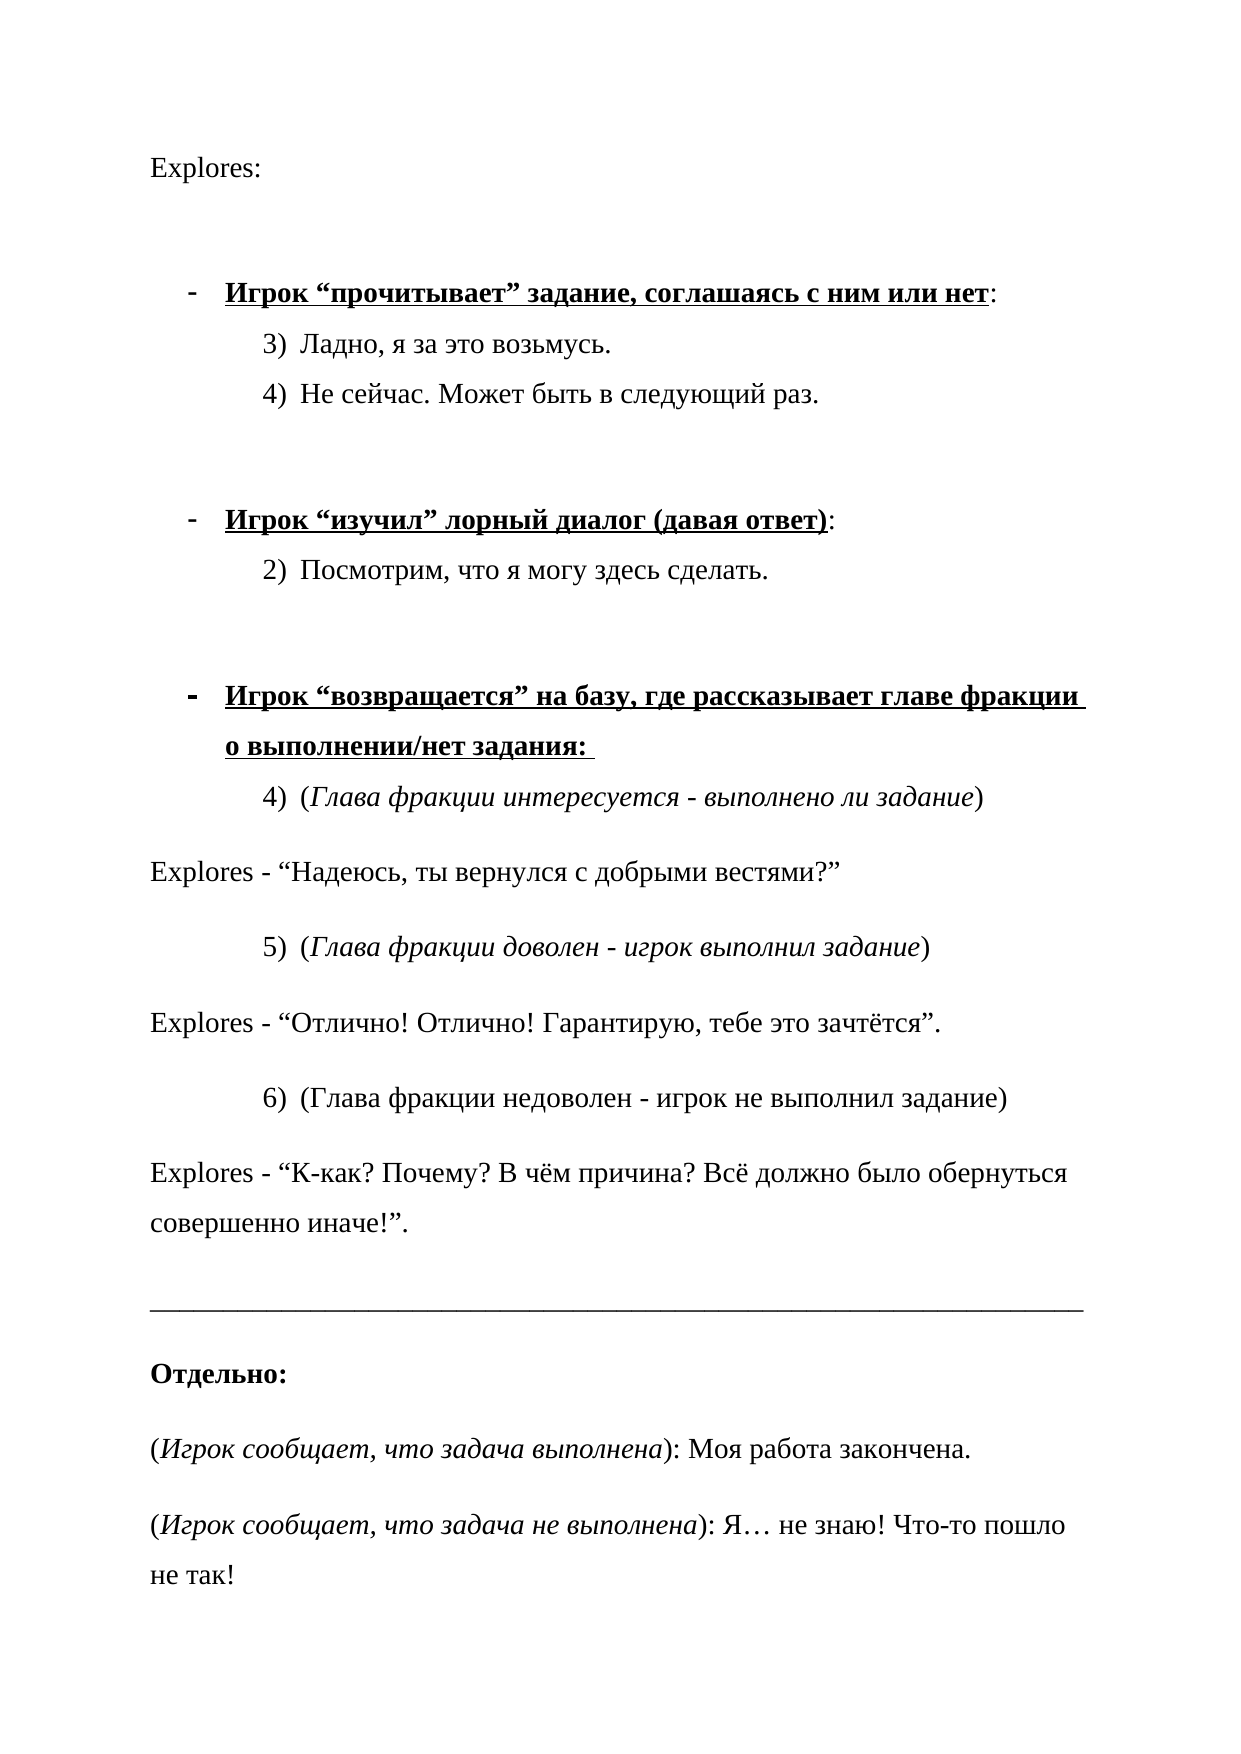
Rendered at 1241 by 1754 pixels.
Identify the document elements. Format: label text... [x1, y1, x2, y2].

text (Игрок сообщает, что задача не выполнена): Я… не знаю! Что-то пошло не так! [150, 1507, 1090, 1591]
text (Игрок сообщает, что задача выполнена): Моя работа закончена. [150, 1432, 1090, 1465]
text Explores - “Отлично! Отлично! Гарантирую, тебе это зачтётся”. [150, 1005, 1090, 1038]
list Не сейчас. Может быть в следующий раз. [262, 376, 1090, 410]
list (Глава фракции интересуется - выполнено ли задание) [262, 779, 1090, 812]
text Explores: [150, 150, 1090, 183]
list Посмотрим, что я могу здесь сделать. [262, 552, 1090, 586]
text Explores - “Надеюсь, ты вернулся с добрыми вестями?” [150, 854, 1090, 888]
list Ладно, я за это возьмусь. [262, 326, 1090, 359]
list Игрок “прочитывает” задание, соглашаясь с ним или нет: [187, 276, 1090, 309]
text Отдельно: [150, 1356, 1090, 1390]
list (Глава фракции доволен - игрок выполнил задание) [262, 929, 1090, 963]
text Explores - “К-как? Почему? В чём причина? Всё должно было обернуться совершенно иначе!”. [150, 1155, 1090, 1239]
list Игрок “возвращается” на базу, где рассказывает главе фракции о выполнении/нет задания: [187, 678, 1090, 762]
list Игрок “изучил” лорный диалог (давая ответ): [187, 502, 1090, 536]
text ________________________________________________________________ [150, 1281, 1090, 1314]
list (Глава фракции недоволен - игрок не выполнил задание) [262, 1080, 1090, 1113]
